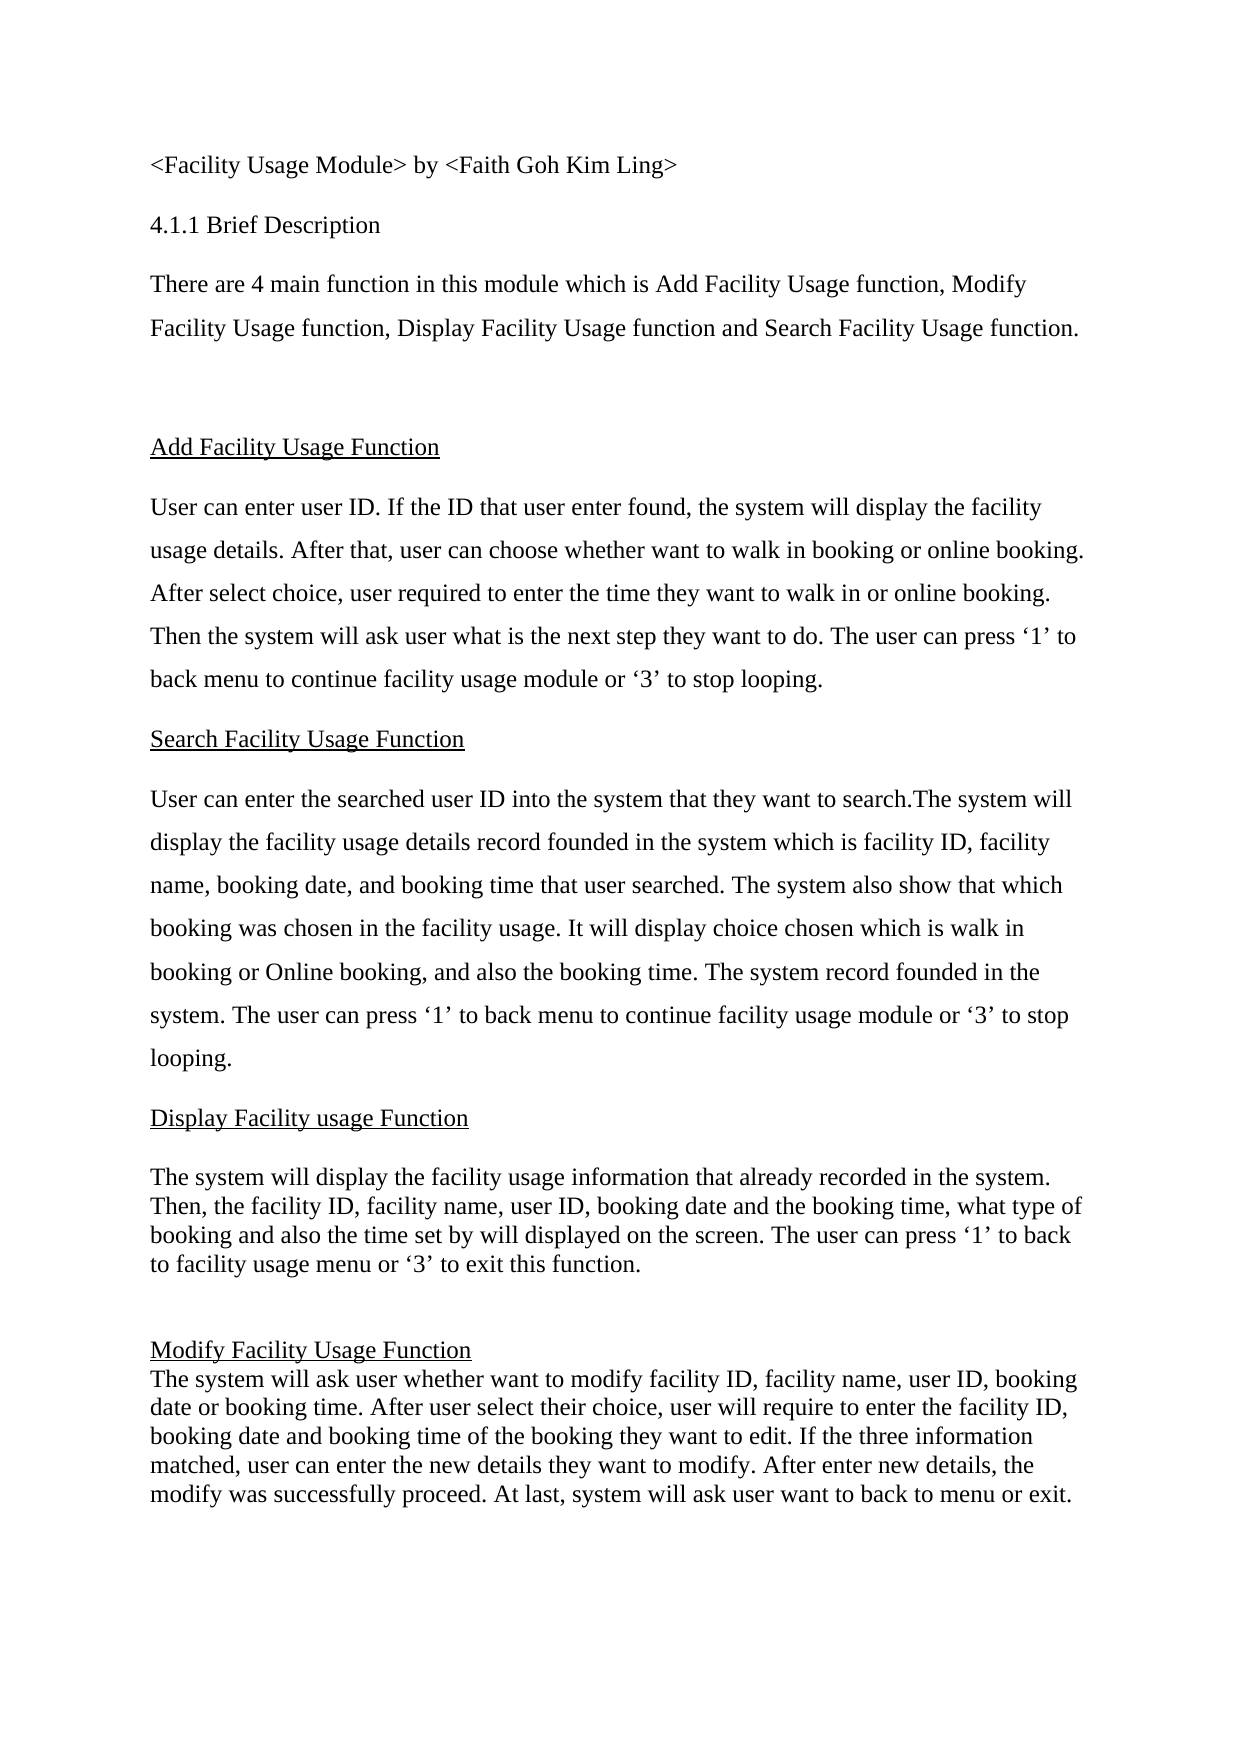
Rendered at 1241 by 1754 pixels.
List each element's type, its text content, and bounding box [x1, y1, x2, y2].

text Add Facility Usage Function [150, 432, 1090, 461]
text User can enter user ID. If the ID that user enter found, the system will display the facility usage details. After that, user can choose whether want to walk in booking or online booking. After select choice, user required to enter the time they want to walk in or online booking. Then the system will ask user what is the next step they want to do. The user can press ‘1’ to back menu to continue facility usage module or ‘3’ to stop looping. [150, 492, 1090, 693]
text Display Facility usage Function [150, 1103, 1090, 1131]
text 4.1.1 Brief Description [150, 210, 1090, 238]
text Modify Facility Usage Function [150, 1335, 1090, 1364]
text Search Facility Usage Function [150, 724, 1090, 753]
text The system will ask user whether want to modify facility ID, facility name, user ID, booking date or booking time. After user select their choice, user will require to enter the facility ID, booking date and booking time of the booking they want to edit. If the three information matched, user can enter the new details they want to modify. After enter new details, the modify was successfully proceed. At last, system will ask user want to back to menu or exit. [150, 1364, 1090, 1507]
text <Facility Usage Module> by <Faith Goh Kim Ling> [150, 150, 1090, 179]
text The system will display the facility usage information that already recorded in the system. Then, the facility ID, facility name, user ID, booking date and the booking time, what type of booking and also the time set by will displayed on the screen. The user can press ‘1’ to back to facility usage menu or ‘3’ to exit this function. [150, 1162, 1090, 1277]
text User can enter the searched user ID into the system that they want to search.The system will display the facility usage details record founded in the system which is facility ID, facility name, booking date, and booking time that user searched. The system also show that which booking was chosen in the facility usage. It will display choice chosen which is walk in booking or Online booking, and also the booking time. The system record founded in the system. The user can press ‘1’ to back menu to continue facility usage module or ‘3’ to stop looping. [150, 784, 1090, 1072]
text There are 4 main function in this module which is Add Facility Usage function, Modify Facility Usage function, Display Facility Usage function and Search Facility Usage function. [150, 269, 1090, 341]
